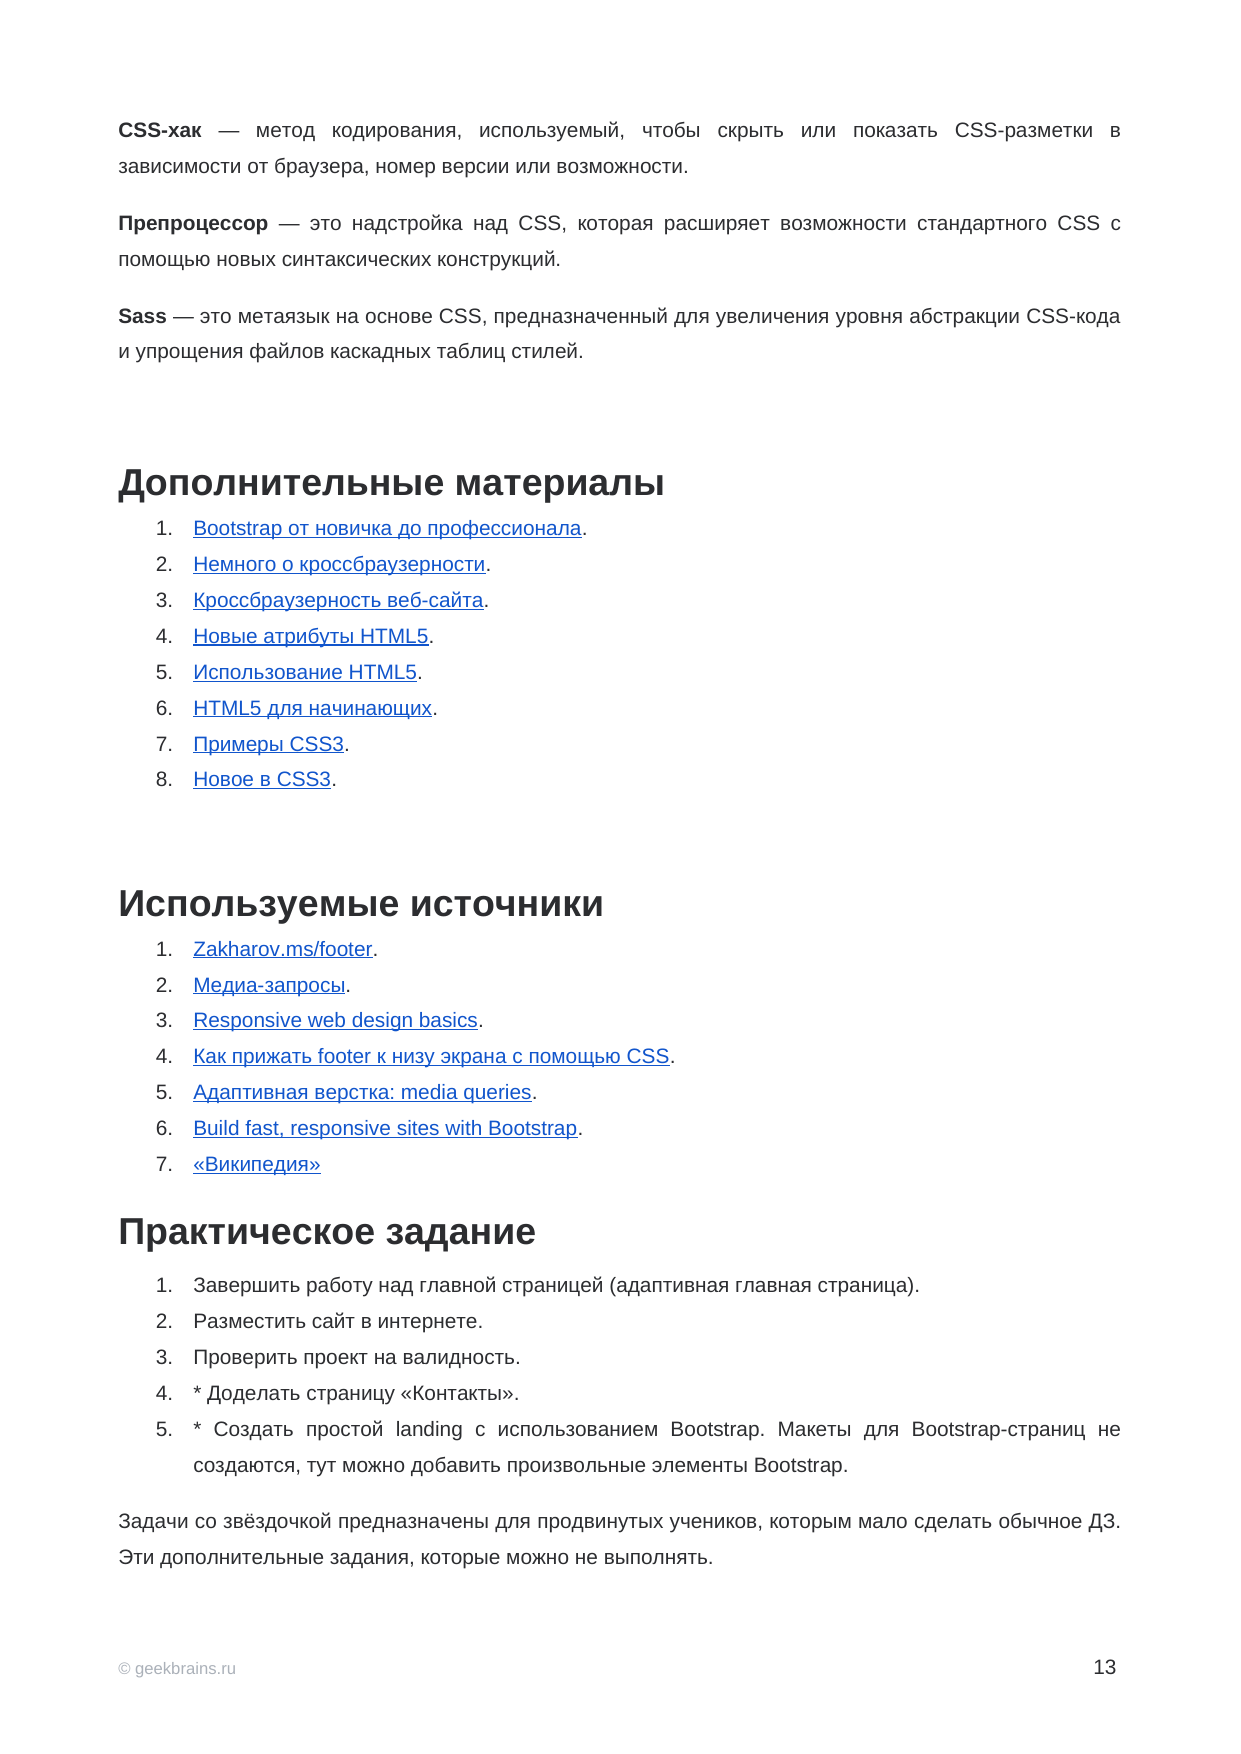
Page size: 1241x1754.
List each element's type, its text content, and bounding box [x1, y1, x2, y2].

list Немного о кроссбраузерности. [156, 552, 1122, 576]
text Препроцессор — это надстройка над CSS, которая расширяет возможности стандартного CSS с помощью новых синтаксических конструкций. [118, 211, 1122, 271]
subtitle Используемые источники [118, 881, 1122, 924]
list «Википедия» [156, 1152, 1122, 1176]
list Медиа-запросы. [156, 972, 1122, 996]
list * Доделать страницу «Контакты». [156, 1381, 1122, 1404]
text CSS-хак — метод кодирования, используемый, чтобы скрыть или показать CSS-разметки в зависимости от браузера, номер версии или возможности. [118, 118, 1122, 178]
list Кроссбраузерность веб-сайта. [156, 588, 1122, 612]
list Адаптивная верстка: media queries. [156, 1080, 1122, 1104]
list Примеры CSS3. [156, 731, 1122, 755]
subtitle Дополнительные материалы [118, 460, 1122, 503]
list Новое в CSS3. [156, 767, 1122, 791]
text Задачи со звёздочкой предназначены для продвинутых учеников, которым мало сделать обычное ДЗ. Эти дополнительные задания, которые можно не выполнять. [118, 1509, 1122, 1569]
list Завершить работу над главной страницей (адаптивная главная страница). [156, 1273, 1122, 1297]
list Responsive web design basics. [156, 1008, 1122, 1032]
list Bootstrap от новичка до профессионала. [156, 516, 1122, 540]
list HTML5 для начинающих. [156, 695, 1122, 719]
list Новые атрибуты HTML5. [156, 623, 1122, 647]
list Использование HTML5. [156, 659, 1122, 683]
subtitle Практическое задание [118, 1209, 1122, 1252]
list Как прижать footer к низу экрана с помощью СSS. [156, 1044, 1122, 1068]
text Sass — это метаязык на основе CSS, предназначенный для увеличения уровня абстракции CSS-кода и упрощения файлов каскадных таблиц стилей. [118, 303, 1122, 363]
list Zakharov.ms/footer. [156, 936, 1122, 960]
list Разместить сайт в интернете. [156, 1309, 1122, 1333]
list * Создать простой landing с использованием Bootstrap. Макеты для Bootstrap-страниц не создаются, тут можно добавить произвольные элементы Bootstrap. [156, 1417, 1122, 1476]
list Build fast, responsive sites with Bootstrap. [156, 1116, 1122, 1140]
list Проверить проект на валидность. [156, 1345, 1122, 1369]
